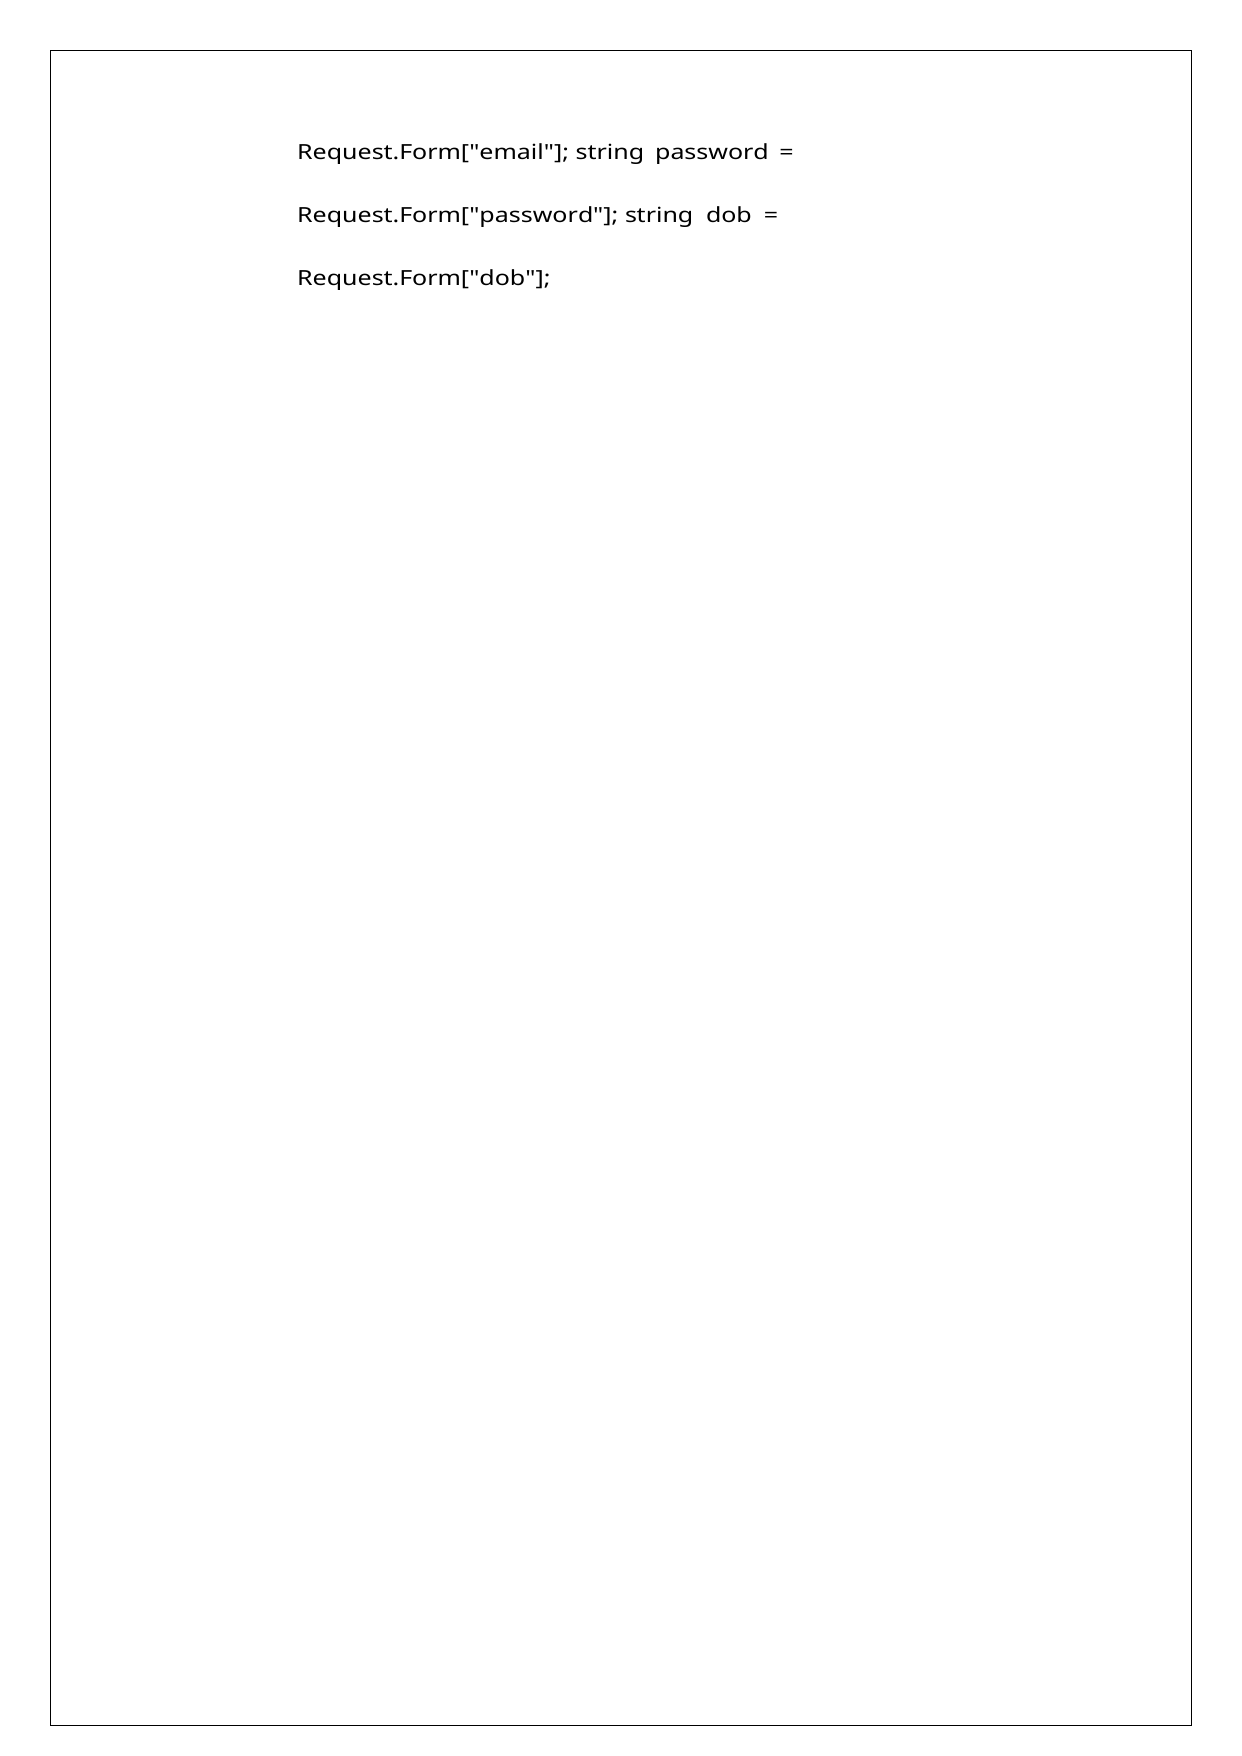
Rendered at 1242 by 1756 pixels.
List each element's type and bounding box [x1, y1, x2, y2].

text [297, 137, 818, 291]
